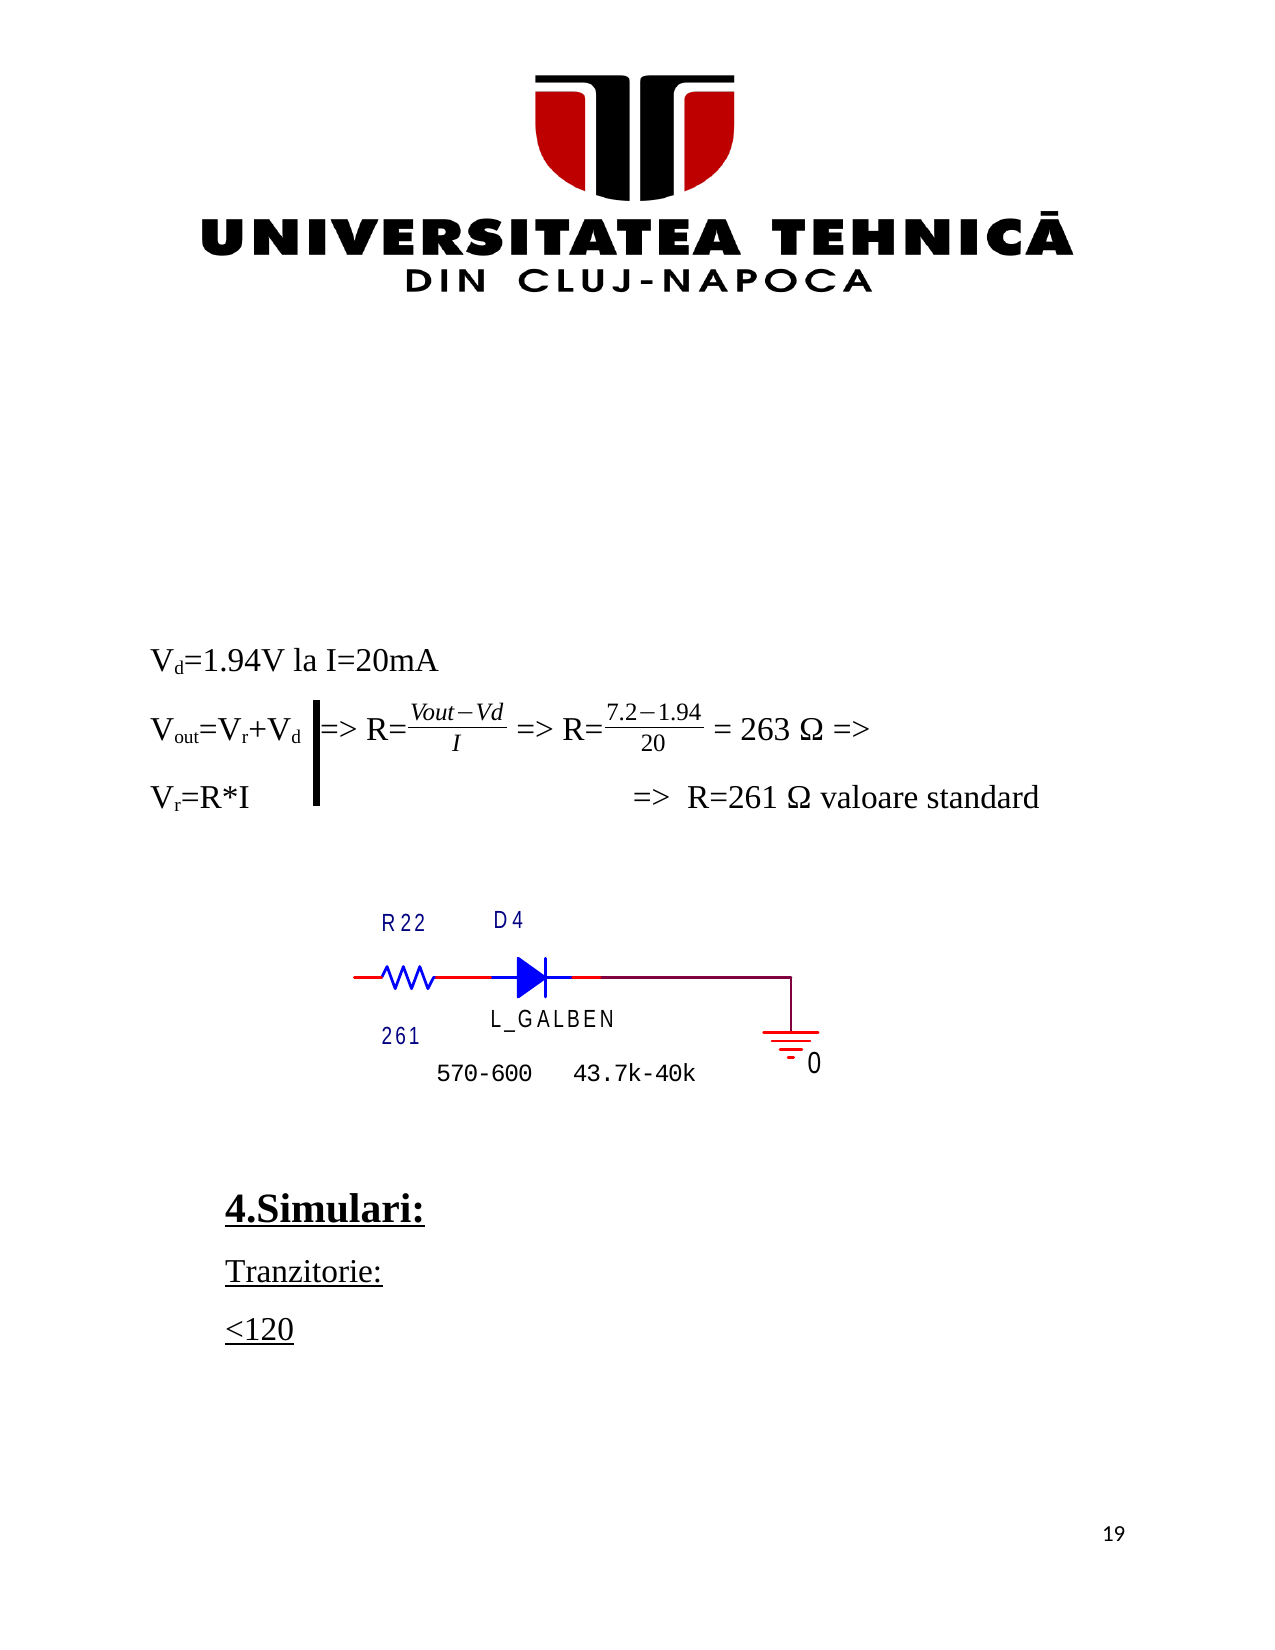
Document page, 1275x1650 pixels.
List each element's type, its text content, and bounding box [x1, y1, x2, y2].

text Vd=1.94V la I=20mA [150, 640, 1125, 679]
text <120 [150, 1309, 1125, 1348]
text Tranzitorie: [150, 1252, 1125, 1290]
picture [200, 75, 1075, 293]
text 4.Simulari: [150, 1183, 1125, 1231]
text Vout=Vr+Vd => R= => R= = 263 Ω => [150, 698, 1125, 757]
text Vr=R*I => R=261 Ω valoare standard [150, 777, 1125, 815]
